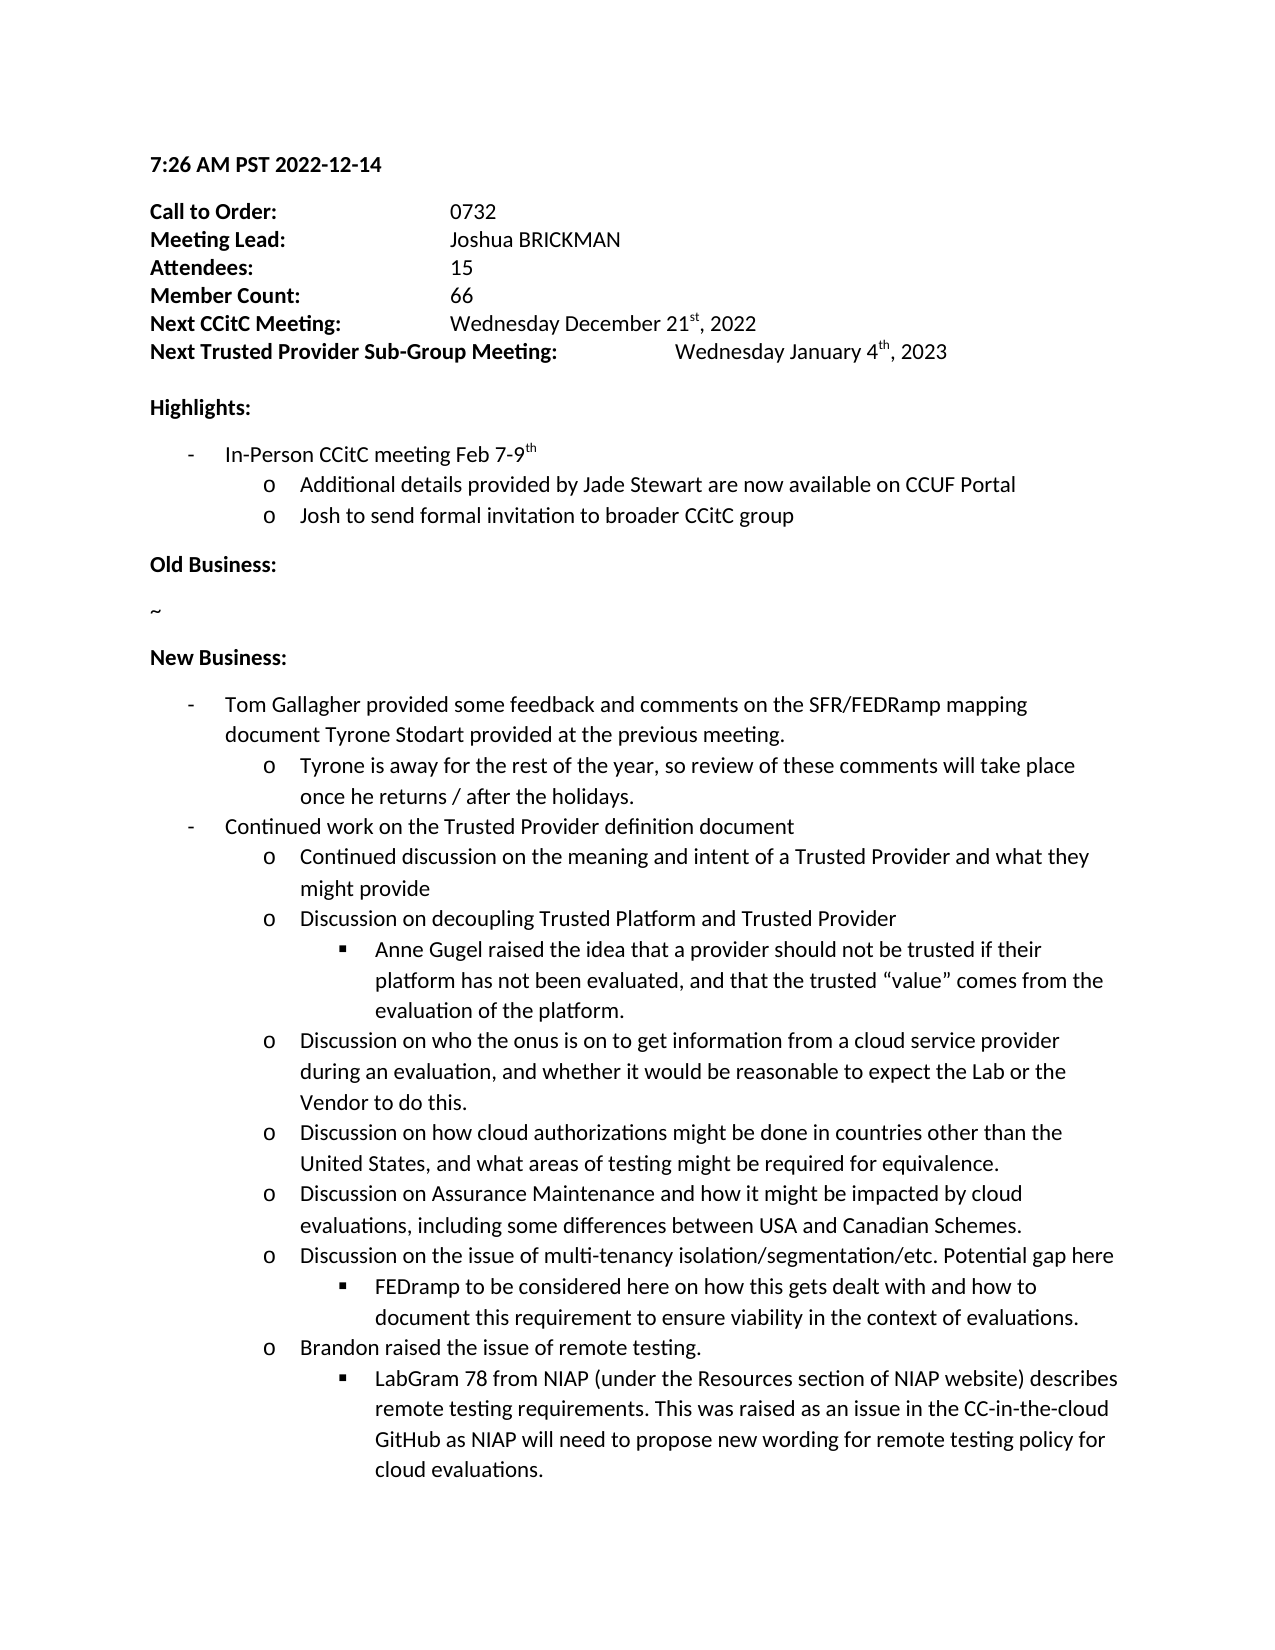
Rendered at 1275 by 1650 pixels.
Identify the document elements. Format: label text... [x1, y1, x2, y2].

list In-Person CCitC meeting Feb 7-9th [187, 440, 1125, 468]
text Call to Order: 0732 [150, 197, 1125, 225]
text Attendees: 15 [150, 253, 1125, 281]
text Meeting Lead: Joshua BRICKMAN [150, 225, 1125, 253]
list Discussion on how cloud authorizations might be done in countries other than the United States, and what areas of testing might be required for equivalence. [262, 1118, 1125, 1177]
list Continued discussion on the meaning and intent of a Trusted Provider and what they might provide [262, 842, 1125, 902]
list LabGram 78 from NIAP (under the Resources section of NIAP website) describes remote testing requirements. This was raised as an issue in the CC-in-the-cloud GitHub as NIAP will need to propose new wording for remote testing policy for cloud evaluations. [337, 1364, 1125, 1483]
list Anne Gugel raised the idea that a provider should not be trusted if their platform has not been evaluated, and that the trusted “value” comes from the evaluation of the platform. [337, 936, 1125, 1024]
text Highlights: [150, 393, 1125, 421]
list Continued work on the Trusted Provider definition document [187, 812, 1125, 840]
list Tom Gallagher provided some feedback and comments on the SFR/FEDRamp mapping document Tyrone Stodart provided at the previous meeting. [187, 690, 1125, 748]
list Discussion on decoupling Trusted Platform and Trusted Provider [262, 904, 1125, 933]
text Member Count: 66 [150, 281, 1125, 309]
text Next CCitC Meeting: Wednesday December 21st, 2022 [150, 309, 1125, 337]
list Josh to send formal invitation to broader CCitC group [262, 502, 1125, 531]
list Discussion on Assurance Maintenance and how it might be impacted by cloud evaluations, including some differences between USA and Canadian Schemes. [262, 1179, 1125, 1239]
text ~ [150, 597, 1125, 624]
list FEDramp to be considered here on how this gets dealt with and how to document this requirement to ensure viability in the context of evaluations. [337, 1272, 1125, 1331]
text Next Trusted Provider Sub-Group Meeting: Wednesday January 4th, 2023 [150, 337, 1125, 365]
text 7:26 AM PST 2022-12-14 [150, 150, 1125, 178]
list Tyrone is away for the rest of the year, so review of these comments will take place once he returns / after the holidays. [262, 751, 1125, 810]
list Brandon raised the issue of remote testing. [262, 1333, 1125, 1362]
list Discussion on who the onus is on to get information from a cloud service provider during an evaluation, and whether it would be reasonable to expect the Lab or the Vendor to do this. [262, 1026, 1125, 1116]
text Old Business: [150, 550, 1125, 578]
list Additional details provided by Jade Stewart are now available on CCUF Portal [262, 470, 1125, 499]
list Discussion on the issue of multi-tenancy isolation/segmentation/etc. Potential gap here [262, 1241, 1125, 1270]
text New Business: [150, 643, 1125, 671]
